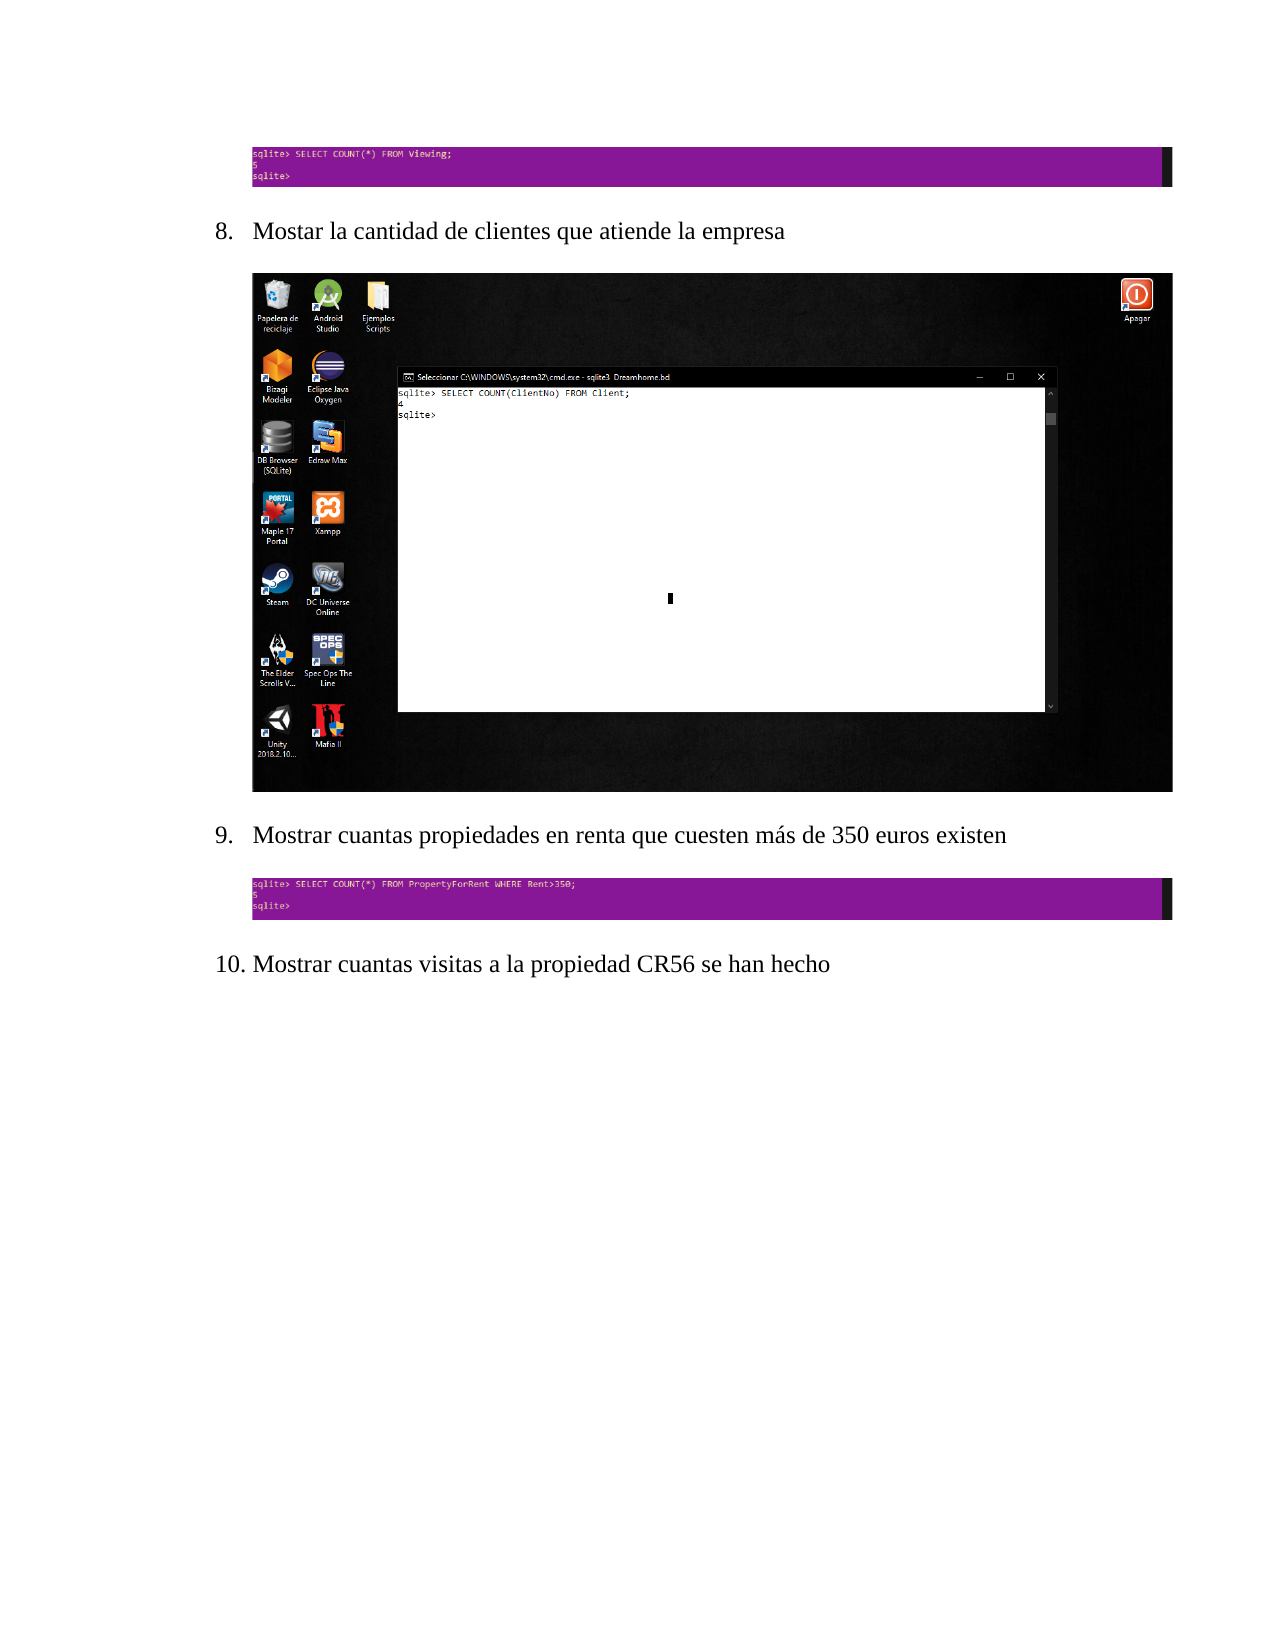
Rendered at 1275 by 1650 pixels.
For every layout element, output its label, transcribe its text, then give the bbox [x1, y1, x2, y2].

list Mostar la cantidad de clientes que atiende la empresa [215, 216, 1098, 244]
list Mostrar cuantas visitas a la propiedad CR56 se han hecho [215, 949, 1098, 978]
picture [252, 273, 1173, 792]
list Mostrar cuantas propiedades en renta que cuesten más de 350 euros existen [215, 820, 1098, 849]
picture [252, 147, 1173, 187]
picture [252, 878, 1173, 920]
